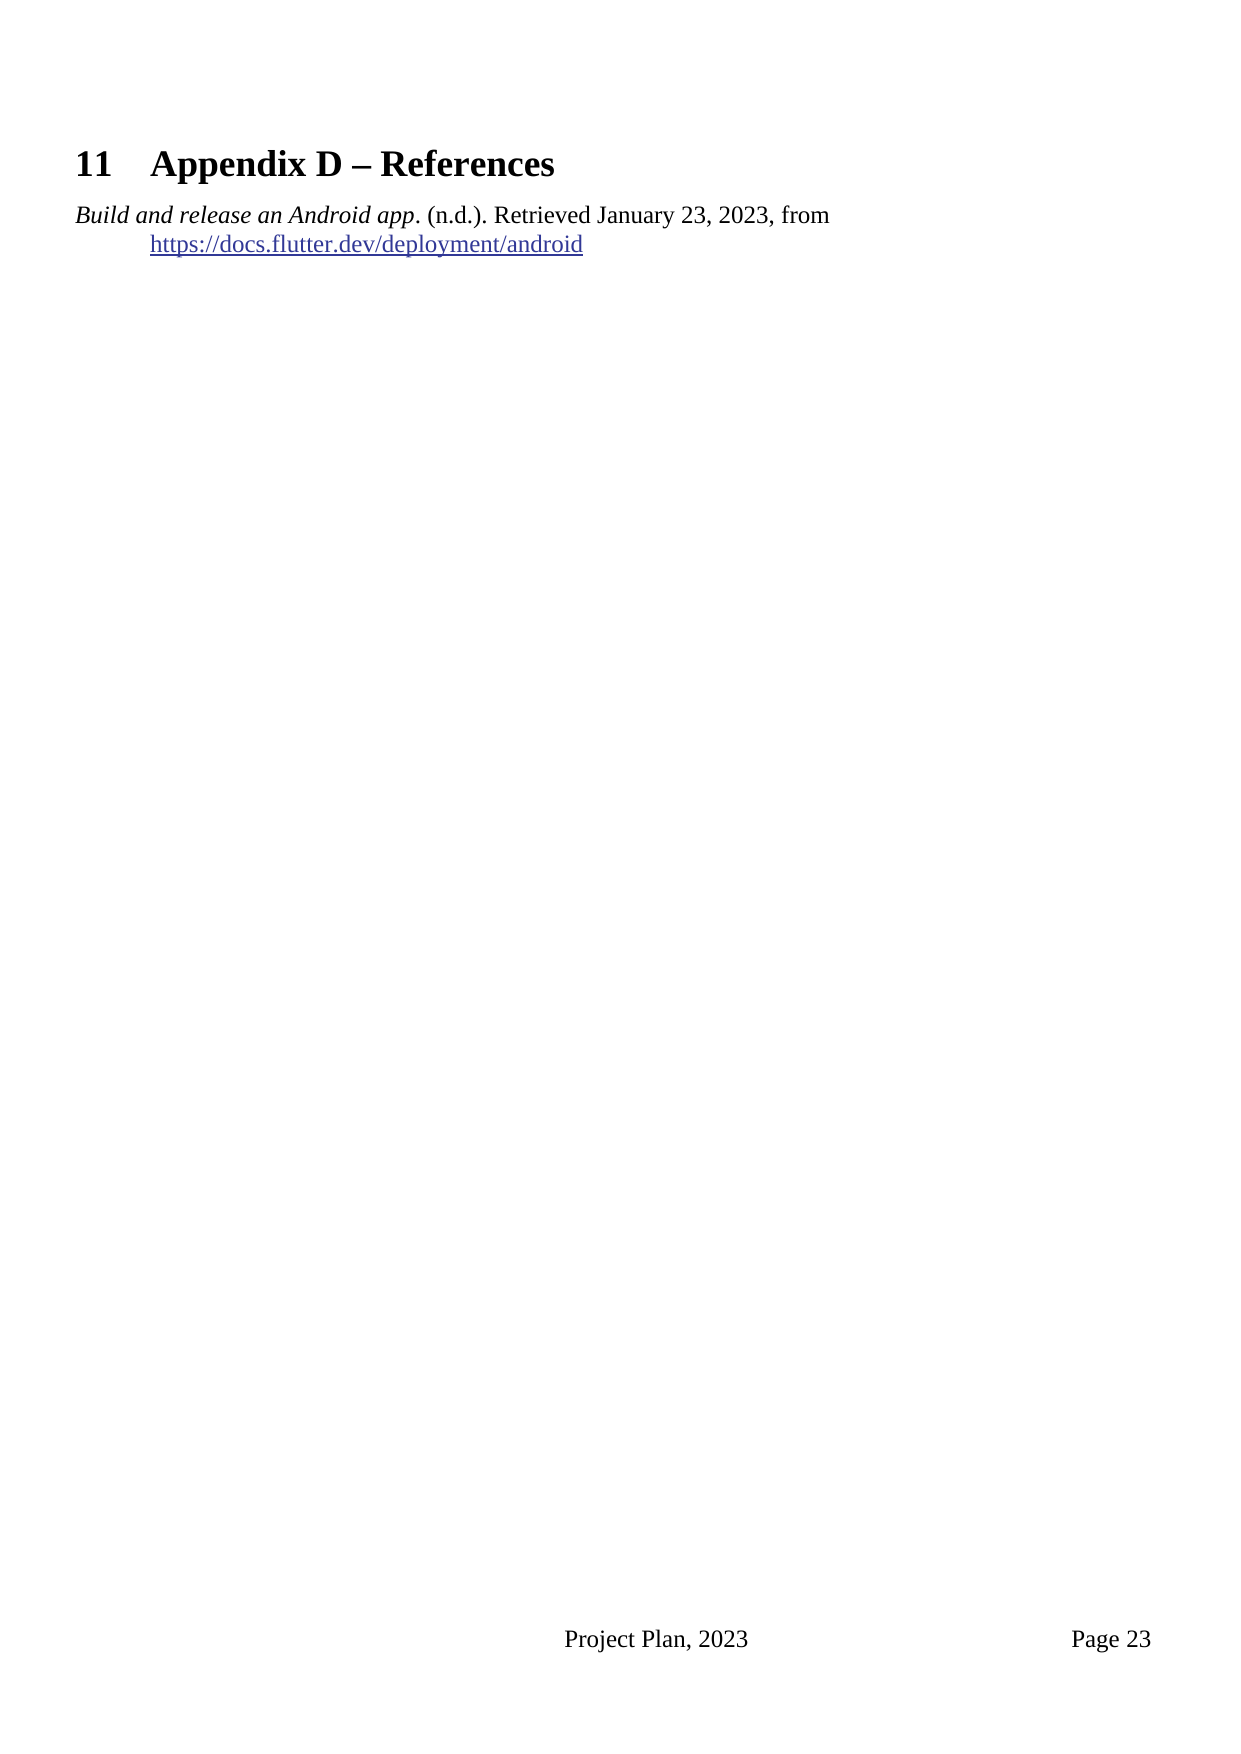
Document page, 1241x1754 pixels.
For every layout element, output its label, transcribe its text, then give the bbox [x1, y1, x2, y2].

text Appendix D – References [75, 141, 1165, 184]
text Build and release an Android app. (n.d.). Retrieved January 23, 2023, from https://docs.flutter.dev/deployment/android [75, 200, 1165, 258]
